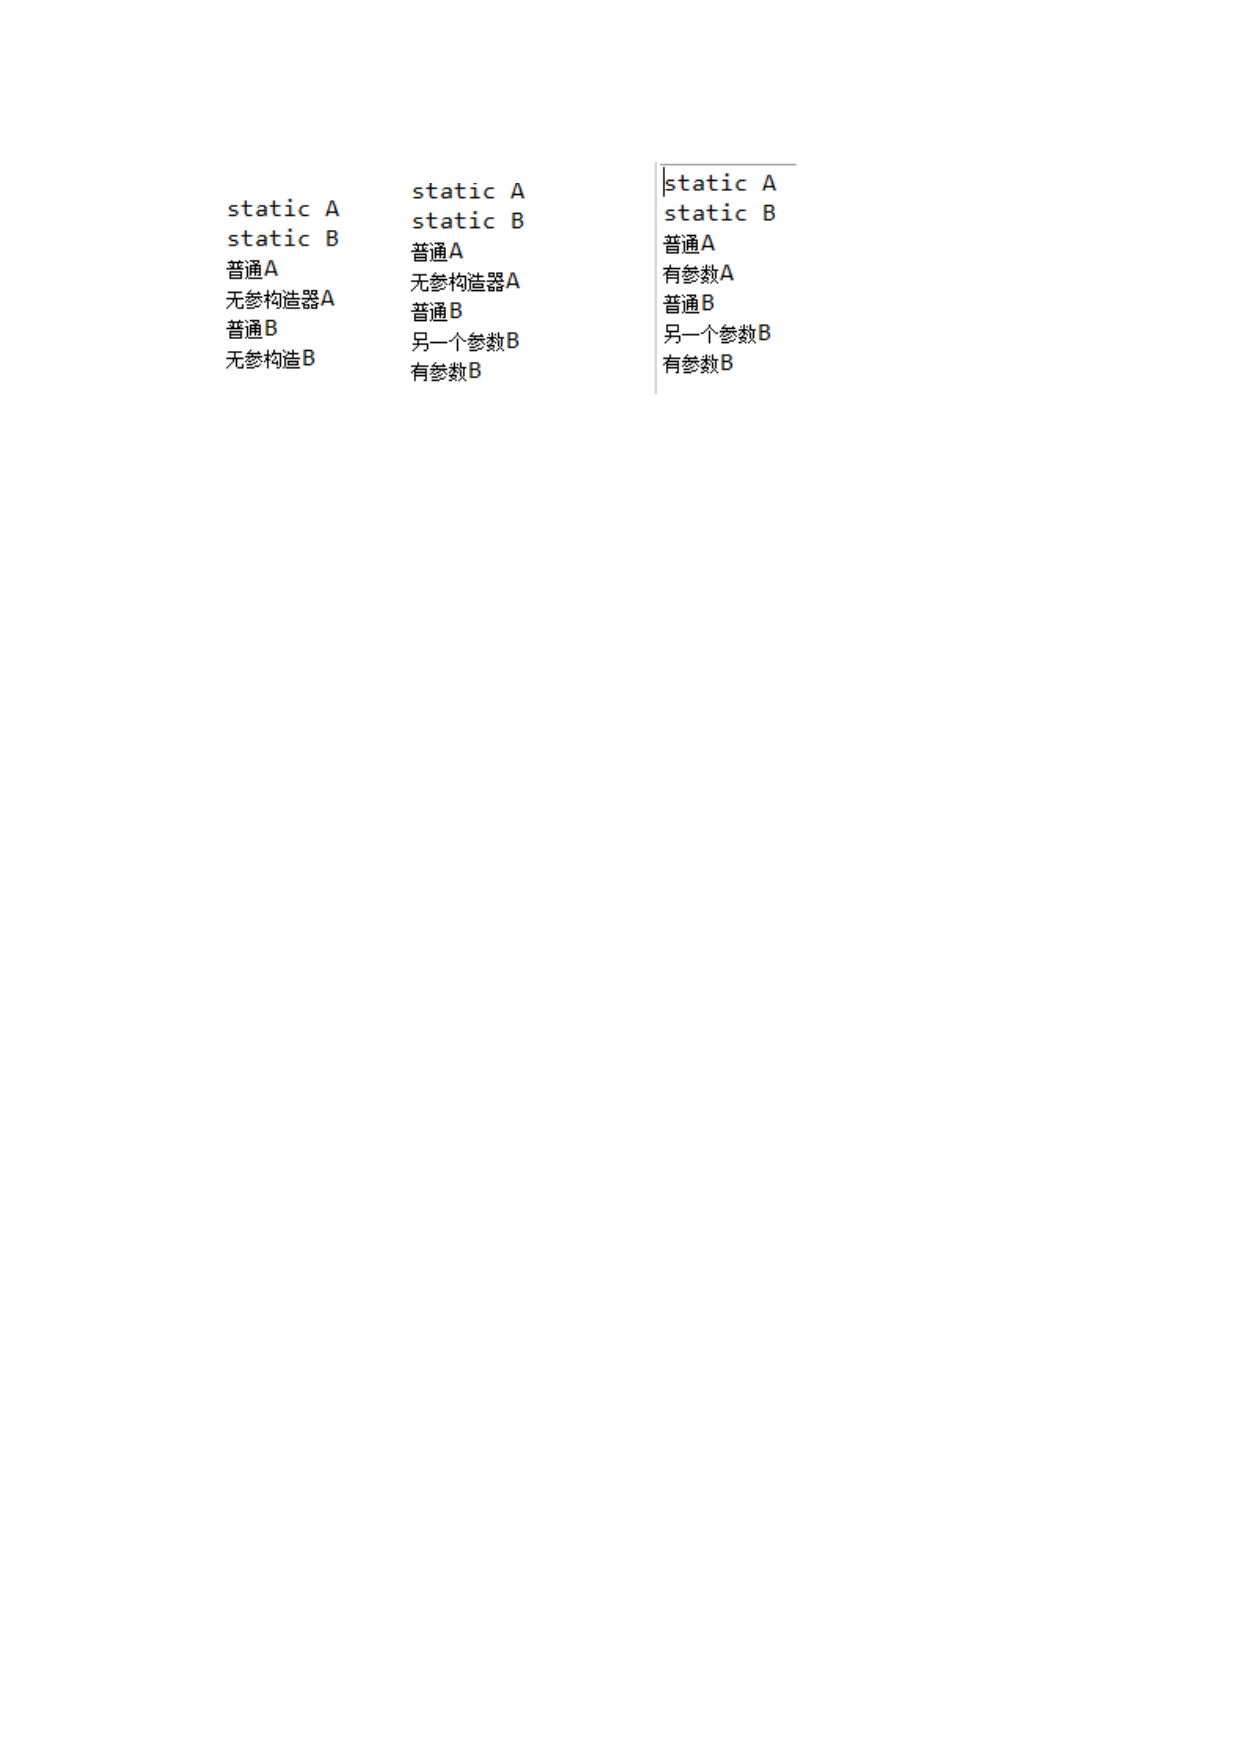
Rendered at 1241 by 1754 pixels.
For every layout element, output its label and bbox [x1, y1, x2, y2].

picture [225, 196, 349, 394]
picture [654, 162, 797, 394]
picture [405, 183, 547, 394]
